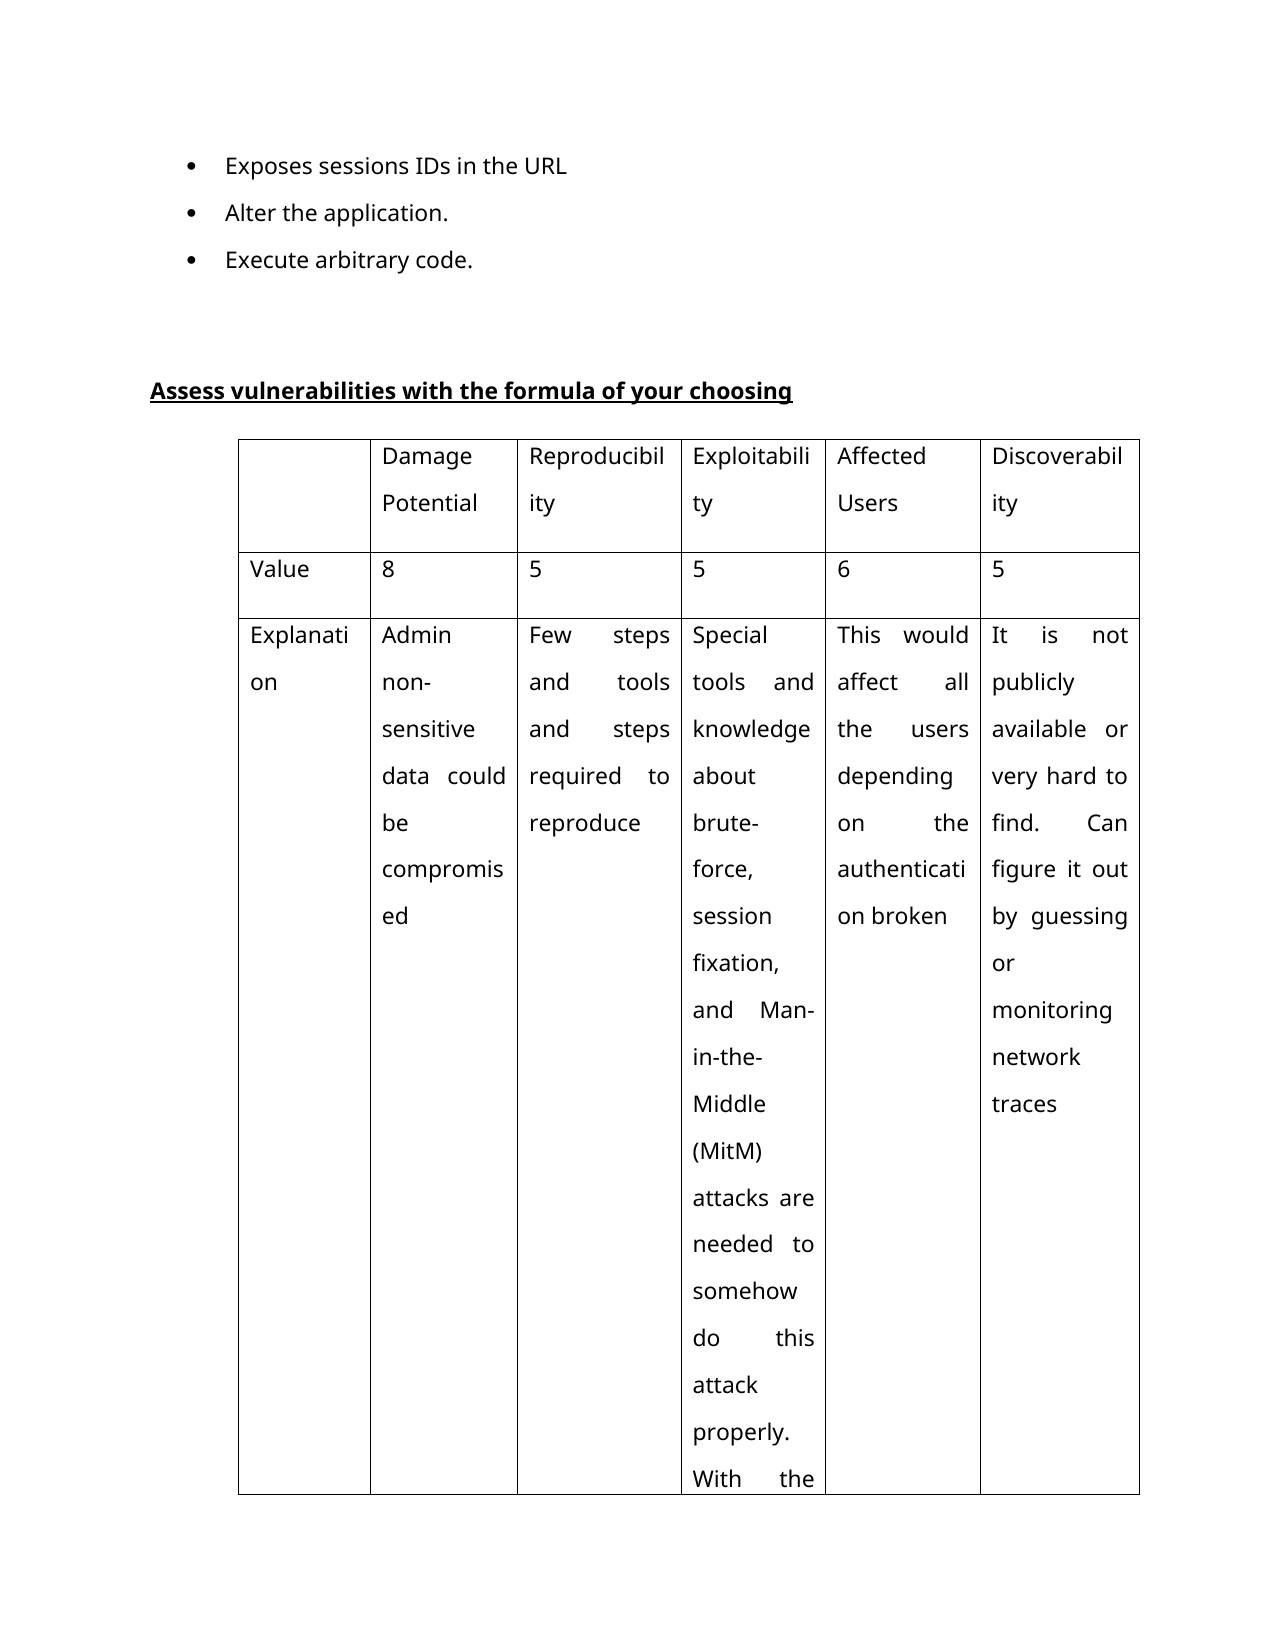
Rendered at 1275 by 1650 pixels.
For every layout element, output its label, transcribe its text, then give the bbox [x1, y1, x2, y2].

list Execute arbitrary code. [187, 244, 1125, 275]
table_header Reproducibility [518, 440, 681, 552]
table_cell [981, 619, 1139, 1494]
table_cell Value [239, 553, 370, 618]
table_header Discoverability [981, 440, 1139, 552]
table_cell 8 [371, 553, 517, 618]
table_cell Explanation [239, 619, 370, 1494]
table_header [239, 440, 370, 552]
text Assess vulnerabilities with the formula of your choosing [150, 375, 1125, 406]
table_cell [682, 619, 825, 1494]
table_cell 6 [826, 553, 980, 618]
table_cell 5 [981, 553, 1139, 618]
list Alter the application. [187, 197, 1125, 228]
table_cell 5 [682, 553, 825, 618]
table_header Exploitability [682, 440, 825, 552]
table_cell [371, 619, 517, 1494]
list Exposes sessions IDs in the URL [187, 150, 1125, 181]
table_header Affected Users [826, 440, 980, 552]
table_cell 5 [518, 553, 681, 618]
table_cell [826, 619, 980, 1494]
table_header Damage Potential [371, 440, 517, 552]
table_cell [518, 619, 681, 1494]
